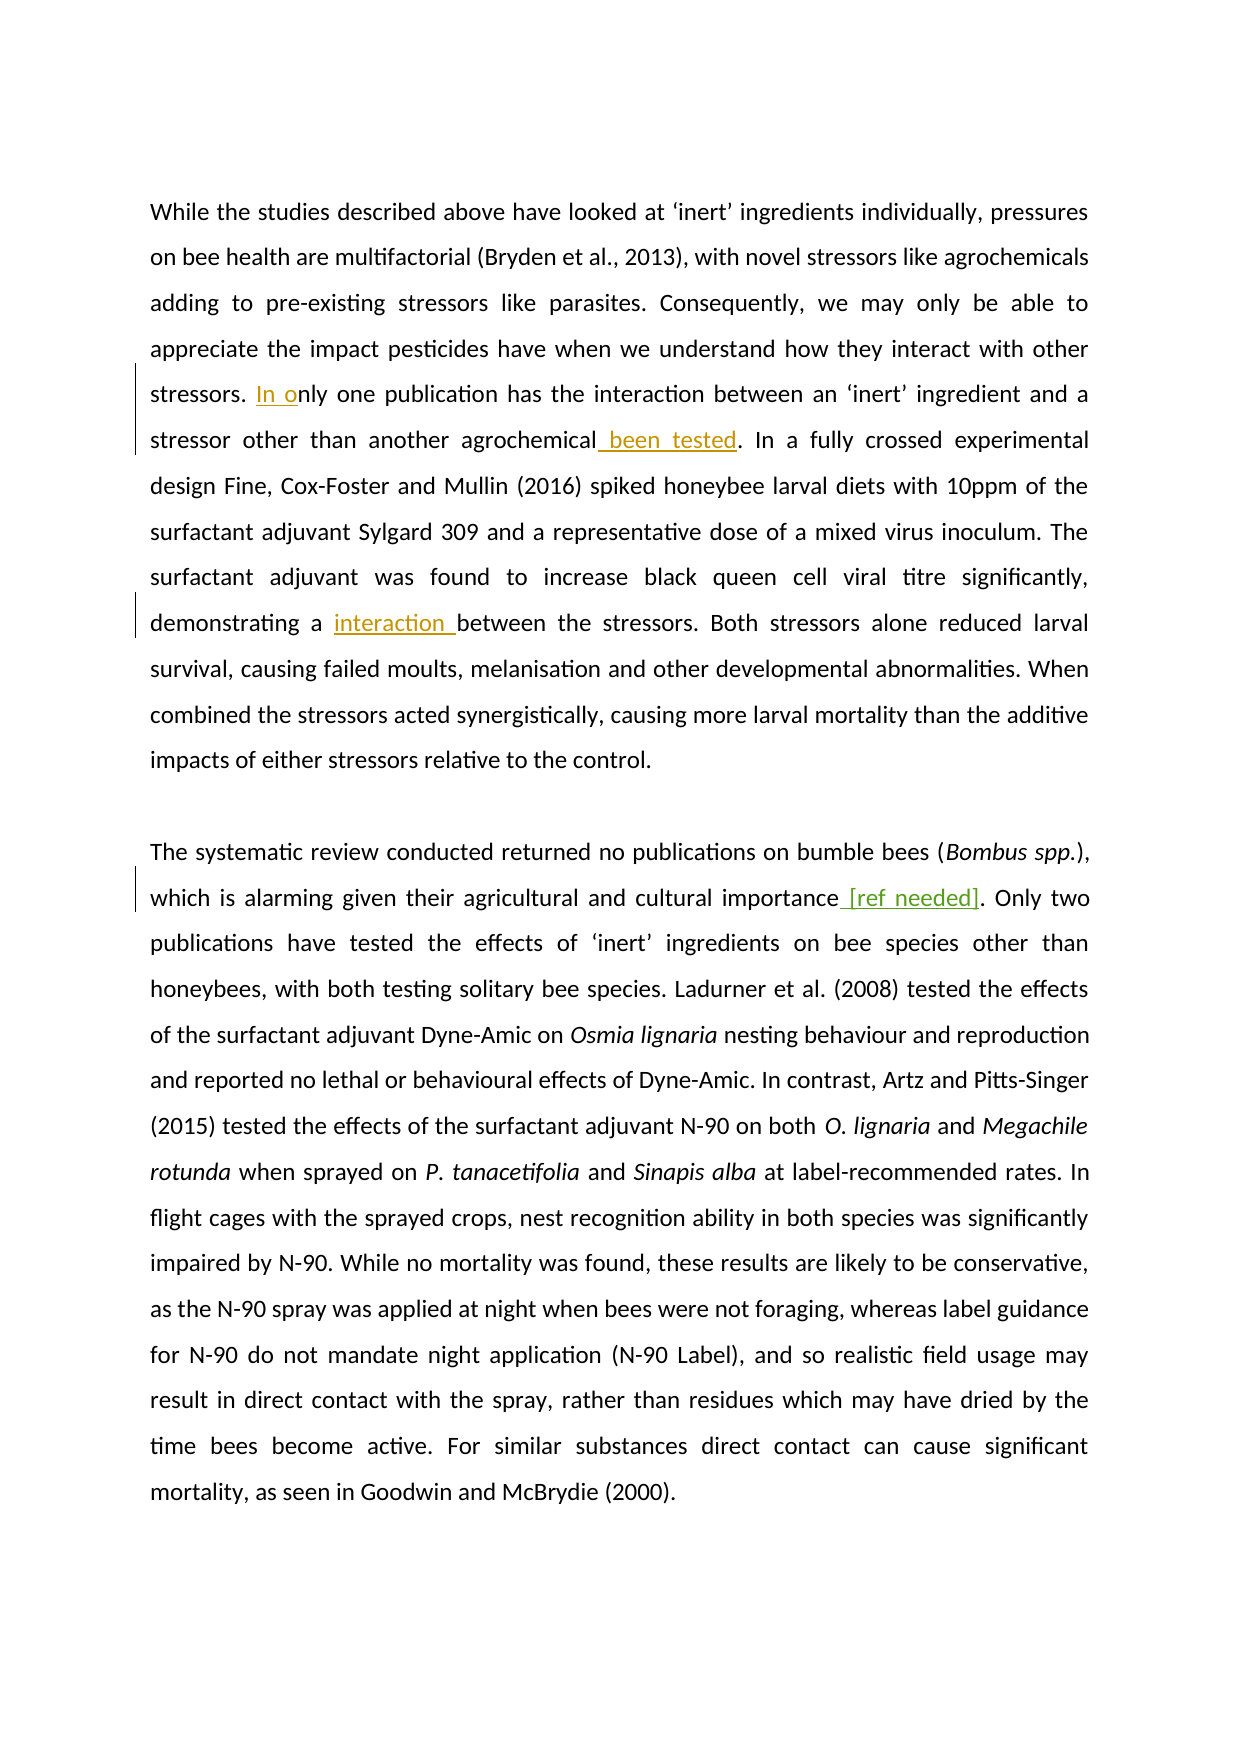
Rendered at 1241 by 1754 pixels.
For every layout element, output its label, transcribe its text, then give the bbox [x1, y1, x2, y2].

text The systematic review conducted returned no publications on bumble bees (Bombus spp.), which is alarming given their agricultural and cultural importance. Only two publications have tested the effects of ‘inert’ ingredients on bee species other than honeybees, with both testing solitary bee species. Ladurner et al. (2008) tested the effects of the surfactant adjuvant Dyne-Amic on Osmia lignaria nesting behaviour and reproduction and reported no lethal or behavioural effects of Dyne-Amic. In contrast, Artz and Pitts-Singer (2015) tested the effects of the surfactant adjuvant N-90 on both O. lignaria and Megachile rotunda when sprayed on P. tanacetifolia and Sinapis alba at label-recommended rates. In flight cages with the sprayed crops, nest recognition ability in both species was significantly impaired by N-90. While no mortality was found, these results are likely to be conservative, as the N-90 spray was applied at night when bees were not foraging, whereas label guidance for N-90 do not mandate night application (N-90 Label), and so realistic field usage may result in direct contact with the spray, rather than residues which may have dried by the time bees become active. For similar substances direct contact can cause significant mortality, as seen in Goodwin and McBrydie (2000). [150, 836, 1090, 1507]
text While the studies described above have looked at ‘inert’ ingredients individually, pressures on bee health are multifactorial (Bryden et al., 2013), with novel stressors like agrochemicals adding to pre-existing stressors like parasites. Consequently, we may only be able to appreciate the impact pesticides have when we understand how they interact with other stressors. nly one publication has the interaction between an ‘inert’ ingredient and a stressor other than another agrochemical. In a fully crossed experimental design Fine, Cox-Foster and Mullin (2016) spiked honeybee larval diets with 10ppm of the surfactant adjuvant Sylgard 309 and a representative dose of a mixed virus inoculum. The surfactant adjuvant was found to increase black queen cell viral titre significantly, demonstrating a between the stressors. Both stressors alone reduced larval survival, causing failed moults, melanisation and other developmental abnormalities. When combined the stressors acted synergistically, causing more larval mortality than the additive impacts of either stressors relative to the control. [150, 196, 1090, 775]
